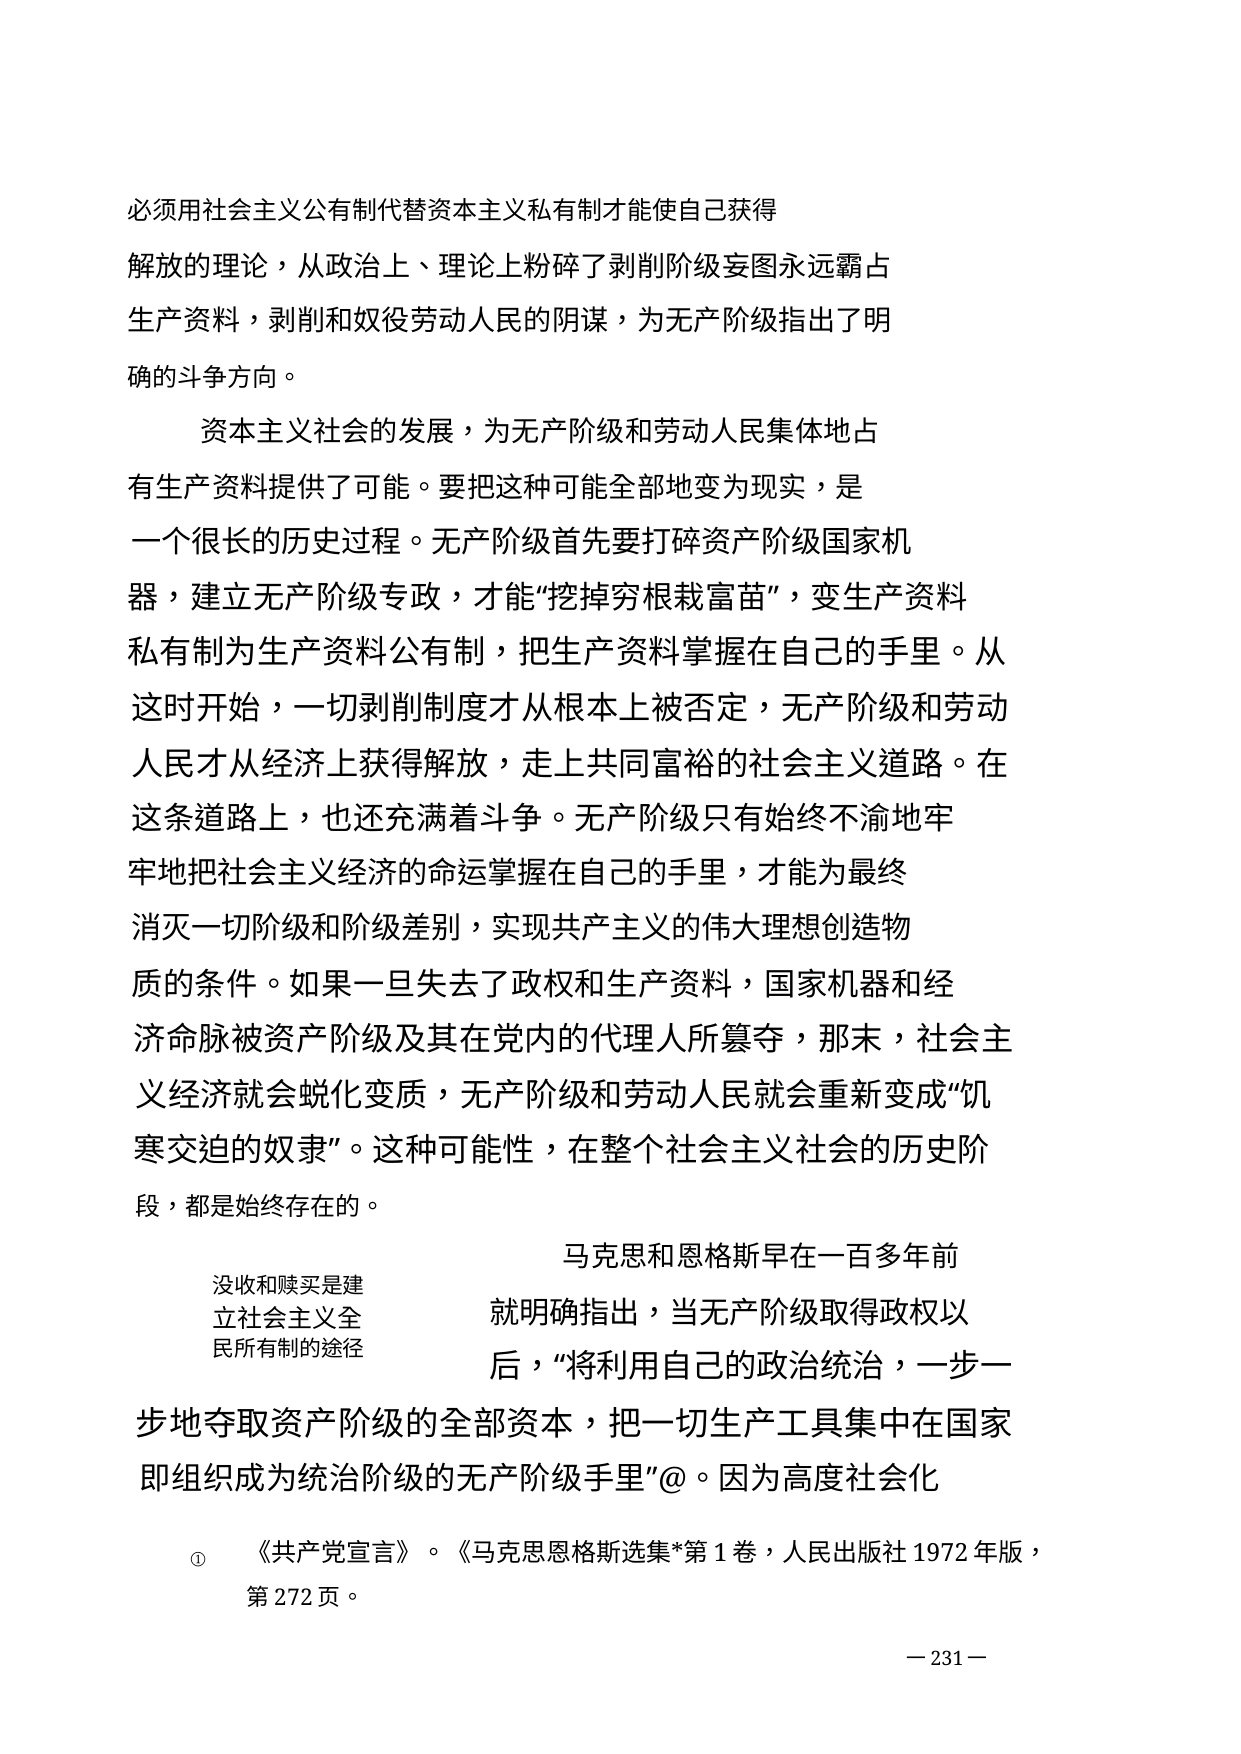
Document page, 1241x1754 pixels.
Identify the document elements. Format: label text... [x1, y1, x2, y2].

text 资本主义社会的发展，为无产阶级和劳动人民集体地占 [200, 418, 1147, 447]
text 一231一 [906, 1649, 1006, 1669]
text 必须用社会主义公有制代替资本主义私有制才能使自己获得 [127, 199, 874, 224]
text 私有制为生产资料公有制，把生产资料掌握在自己的手里。从 [127, 637, 1147, 670]
text 《共产党宣言》。《马克思恩格斯选集*第1卷，人民出版社1972年版， [246, 1541, 1136, 1566]
text 后，“将利用自己的政治统治，一步一 [489, 1352, 1114, 1384]
text 即组织成为统治阶级的无产阶级手里”@。因为高度社会化 [139, 1464, 1146, 1496]
text 质的条件。如果一旦失去了政权和生产资料，国家机器和经 [131, 970, 1147, 1002]
text 寒交迫的奴隶”。这种可能性，在整个社会主义社会的历史阶 [133, 1135, 1147, 1167]
text 器，建立无产阶级专政，才能“挖掉穷根栽富苗”，变生产资料 [127, 583, 1147, 614]
text 这时开始，一切剥削制度才从根本上被否定，无产阶级和劳动 [131, 693, 1147, 726]
text 步地夺取资产阶级的全部资本，把一切生产工具集中在国家 [135, 1408, 1146, 1442]
text 生产资料，剥削和奴役劳动人民的阴谋，为无产阶级指出了明 [127, 308, 1007, 336]
text 确的斗争方向。 [127, 366, 1007, 391]
text 有生产资料提供了可能。要把这种可能全部地变为现实，是 [127, 474, 1147, 503]
text 义经济就会蜕化变质，无产阶级和劳动人民就会重新变成“饥 [135, 1081, 1147, 1113]
text 马克思和恩格斯早在一百多年前 [562, 1243, 1019, 1272]
text 这条道路上，也还充满着斗争。无产阶级只有始终不渝地牢 [131, 804, 1147, 835]
text 民所有制的途径 [212, 1339, 401, 1361]
text 段，都是始终存在的。 [135, 1195, 1147, 1220]
text 济命脉被资产阶级及其在党内的代理人所篡夺，那末，社会主 [133, 1024, 1147, 1057]
text 牢地把社会主义经济的命运掌握在自己的手里，才能为最终 [127, 860, 1147, 890]
text ① [189, 1549, 244, 1571]
text 消灭一切阶级和阶级差别，实现共产主义的伟大理想创造物 [131, 914, 1147, 944]
text 解放的理论，从政治上、理论上粉碎了剥削阶级妄图永远霸占 [127, 254, 1007, 282]
text 一个很长的历史过程。无产阶级首先要打碎资产阶级国家机 [131, 529, 1147, 559]
text 立社会主义全 [212, 1308, 401, 1333]
text 就明确指出，当无产阶级取得政权以 [489, 1299, 1042, 1329]
text 没收和赎买是建 [212, 1277, 397, 1298]
text 第272页。 [246, 1587, 385, 1610]
text 人民才从经济上获得解放，走上共同富裕的社会主义道路。在 [131, 749, 1147, 782]
